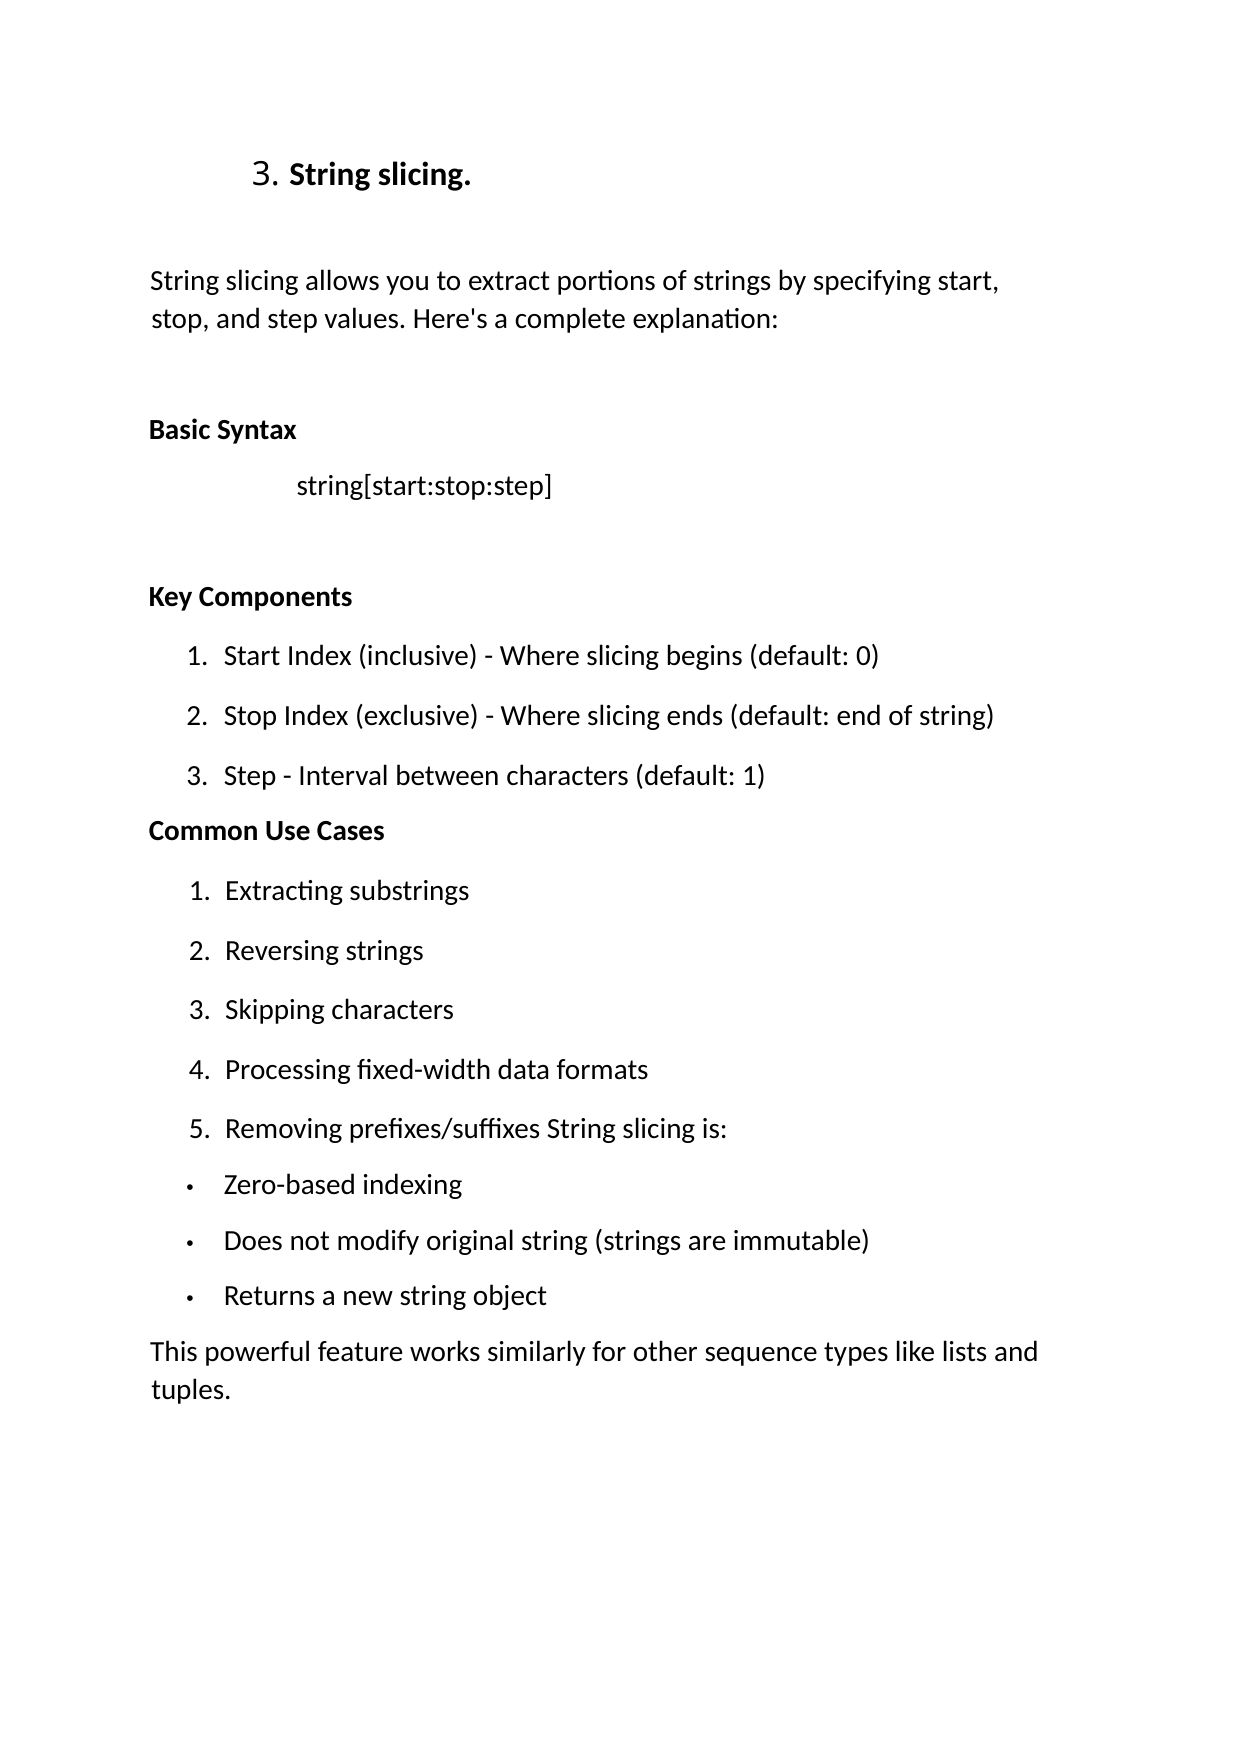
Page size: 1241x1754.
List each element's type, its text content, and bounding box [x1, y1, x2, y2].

list Processing fixed-width data formats [151, 1051, 1064, 1086]
text String slicing allows you to extract portions of strings by specifying start, stop, and step values. Here's a complete explanation: [150, 262, 1064, 336]
text Basic Syntax [148, 411, 1064, 447]
list Stop Index (exclusive) - Where slicing ends (default: end of string) [186, 697, 1064, 733]
list Reversing strings [151, 932, 1064, 967]
subtitle Common Use Cases [148, 812, 1064, 848]
list String slicing. [252, 150, 1064, 195]
text string[start:stop:step] [150, 467, 1064, 502]
text This powerful feature works similarly for other sequence types like lists and tuples. [150, 1333, 1064, 1407]
subtitle Key Components [148, 578, 1064, 613]
list Zero-based indexing [186, 1166, 1064, 1202]
list Skipping characters [151, 991, 1064, 1027]
list Removing prefixes/suffixes String slicing is: [151, 1110, 1064, 1146]
list Start Index (inclusive) - Where slicing begins (default: 0) [186, 637, 1064, 673]
list Returns a new string object [186, 1277, 1064, 1313]
list Does not modify original string (strings are immutable) [186, 1222, 1064, 1258]
list Extracting substrings [151, 872, 1064, 907]
list Step - Interval between characters (default: 1) [186, 757, 1064, 792]
